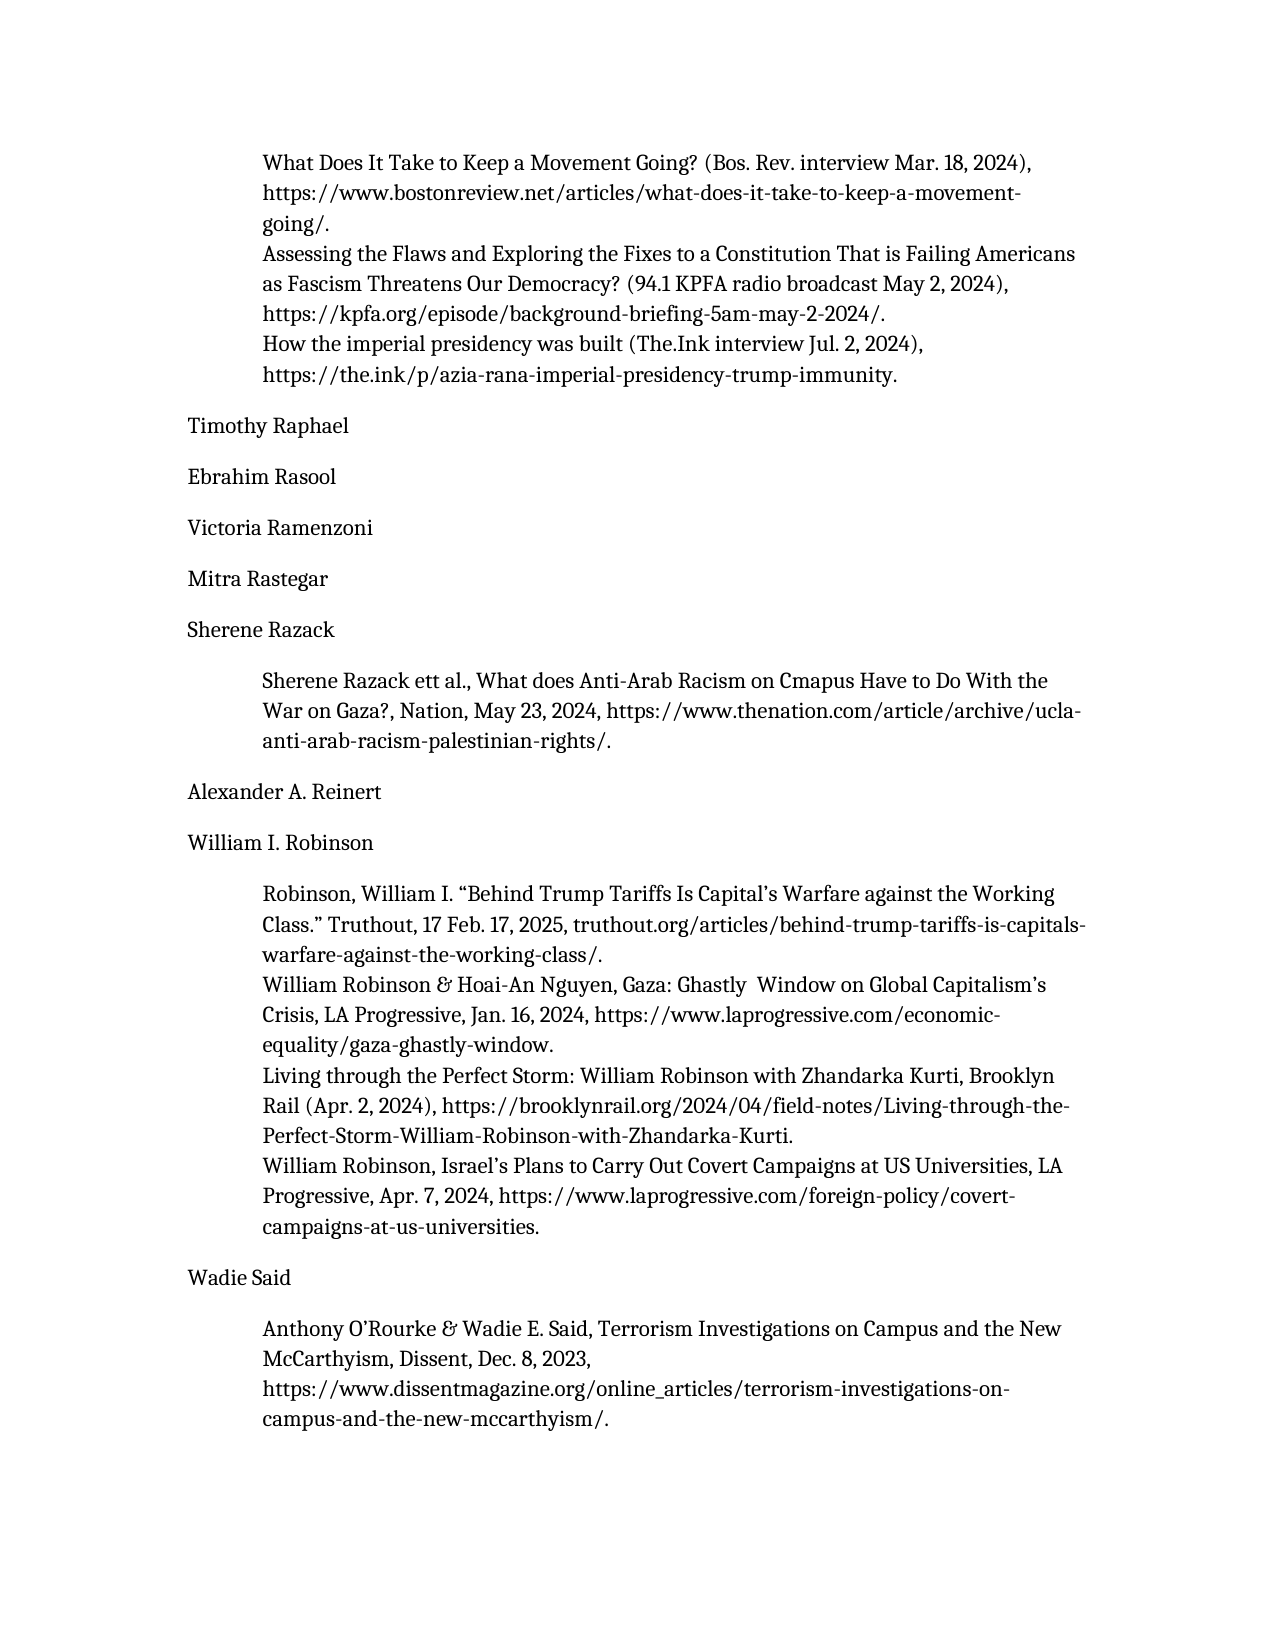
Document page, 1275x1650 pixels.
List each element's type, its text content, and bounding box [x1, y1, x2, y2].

list How the imperial presidency was built (The.Ink interview Jul. 2, 2024), https://the.ink/p/azia-rana-imperial-presidency-trump-immunity. [262, 331, 1087, 388]
text William I. Robinson [187, 830, 1087, 857]
list Anthony O’Rourke & Wadie E. Said, Terrorism Investigations on Campus and the New McCarthyism, Dissent, Dec. 8, 2023, https://www.dissentmagazine.org/online_articles/terrorism-investigations-on-campus-and-the-new-mccarthyism/. [262, 1316, 1087, 1433]
list What Does It Take to Keep a Movement Going? (Bos. Rev. interview Mar. 18, 2024), https://www.bostonreview.net/articles/what-does-it-take-to-keep-a-movement-going/. [262, 150, 1087, 237]
list Sherene Razack ett al., What does Anti-Arab Racism on Cmapus Have to Do With the War on Gaza?, Nation, May 23, 2024, https://www.thenation.com/article/archive/ucla-anti-arab-racism-palestinian-rights/. [262, 668, 1087, 754]
text Ebrahim Rasool [187, 463, 1087, 490]
text Mitra Rastegar [187, 566, 1087, 592]
text Alexander A. Reinert [187, 779, 1087, 806]
text Wadie Said [187, 1264, 1087, 1291]
text Sherene Razack [187, 617, 1087, 643]
text Timothy Raphael [187, 412, 1087, 439]
list Robinson, William I. “Behind Trump Tariffs Is Capital’s Warfare against the Working Class.” Truthout, 17 Feb. 17, 2025, truthout.org/articles/behind-trump-tariffs-is-capitals-warfare-against-the-working-class/. [262, 881, 1087, 968]
list William Robinson, Israel’s Plans to Carry Out Covert Campaigns at US Universities, LA Progressive, Apr. 7, 2024, https://www.laprogressive.com/foreign-policy/covert-campaigns-at-us-universities. [262, 1153, 1087, 1240]
text Victoria Ramenzoni [187, 514, 1087, 541]
list Living through the Perfect Storm: William Robinson with Zhandarka Kurti, Brooklyn Rail (Apr. 2, 2024), https://brooklynrail.org/2024/04/field-notes/Living-through-the-Perfect-Storm-William-Robinson-with-Zhandarka-Kurti. [262, 1062, 1087, 1149]
list William Robinson & Hoai-An Nguyen, Gaza: Ghastly Window on Global Capitalism’s Crisis, LA Progressive, Jan. 16, 2024, https://www.laprogressive.com/economic-equality/gaza-ghastly-window. [262, 972, 1087, 1059]
list Assessing the Flaws and Exploring the Fixes to a Constitution That is Failing Americans as Fascism Threatens Our Democracy? (94.1 KPFA radio broadcast May 2, 2024), https://kpfa.org/episode/background-briefing-5am-may-2-2024/. [262, 241, 1087, 327]
